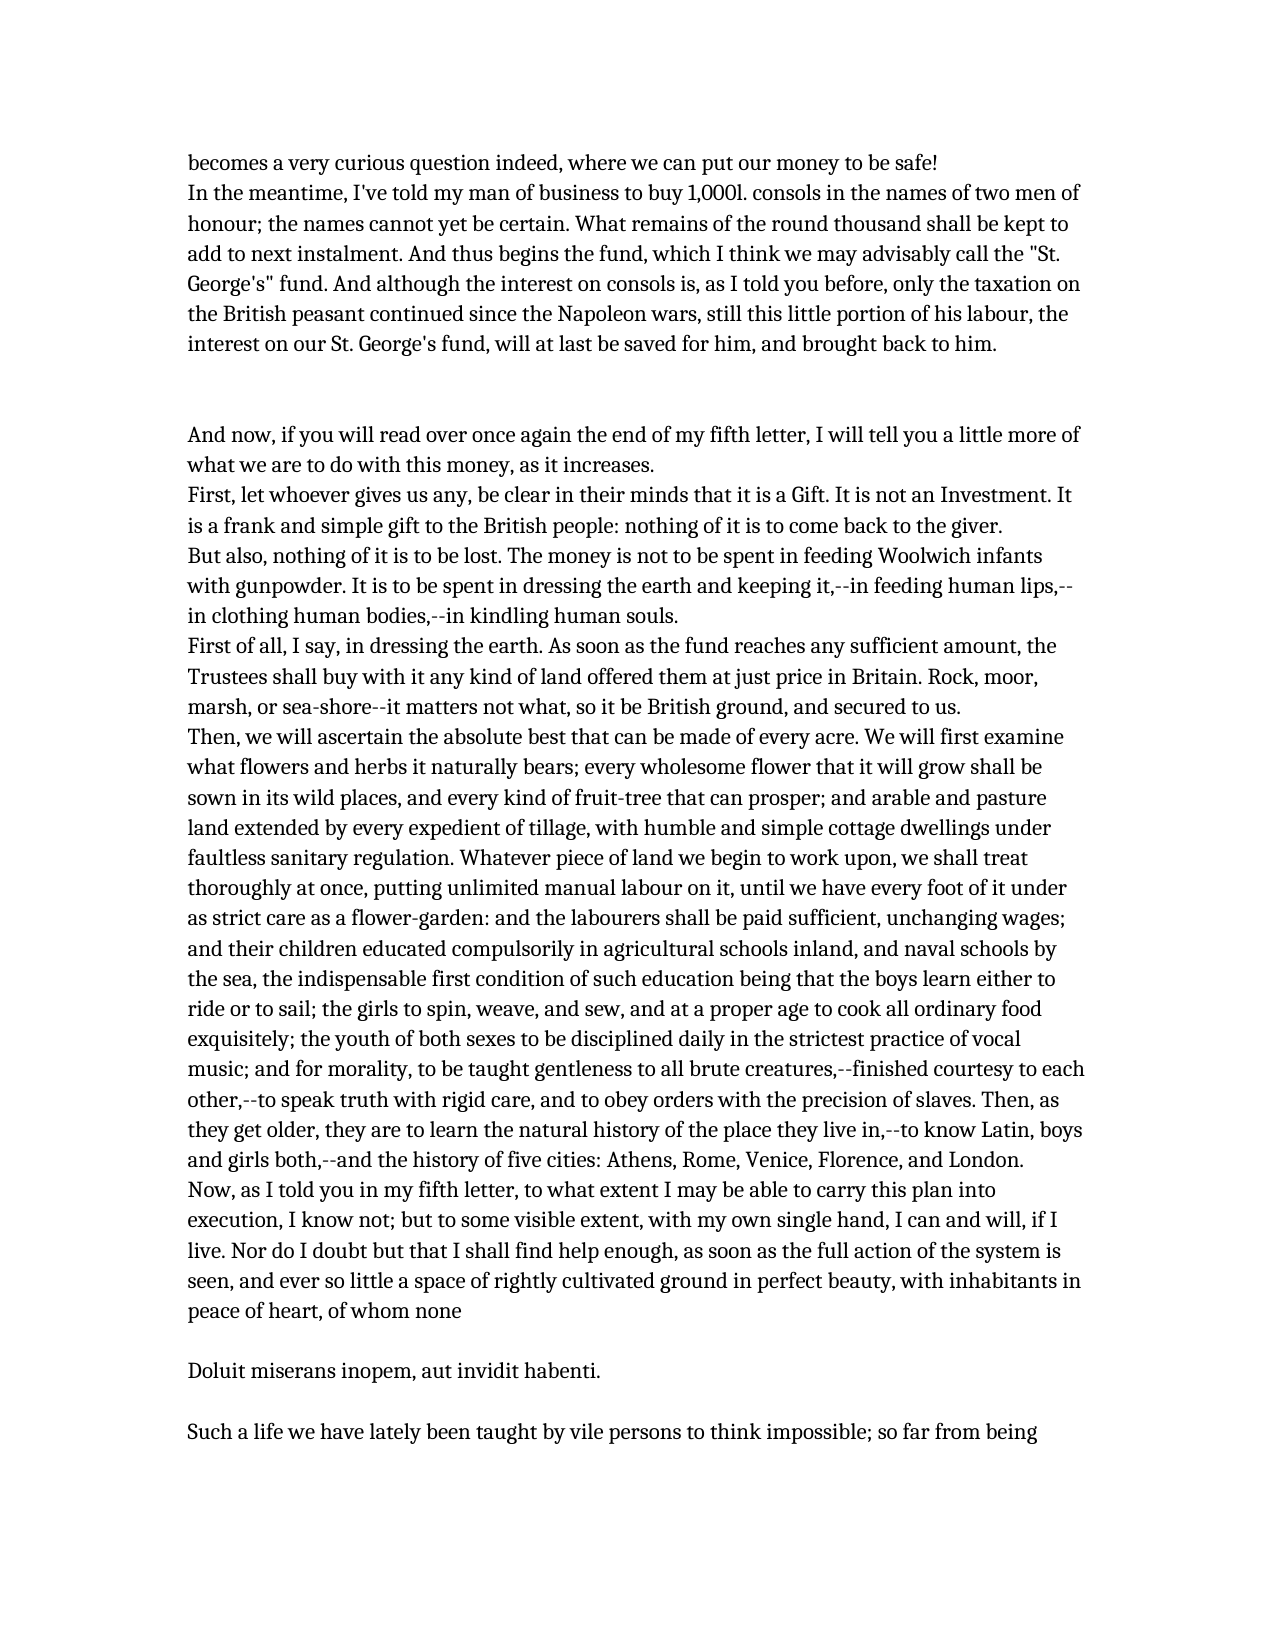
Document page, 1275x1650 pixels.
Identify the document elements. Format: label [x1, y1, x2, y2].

text [187, 150, 1087, 1445]
